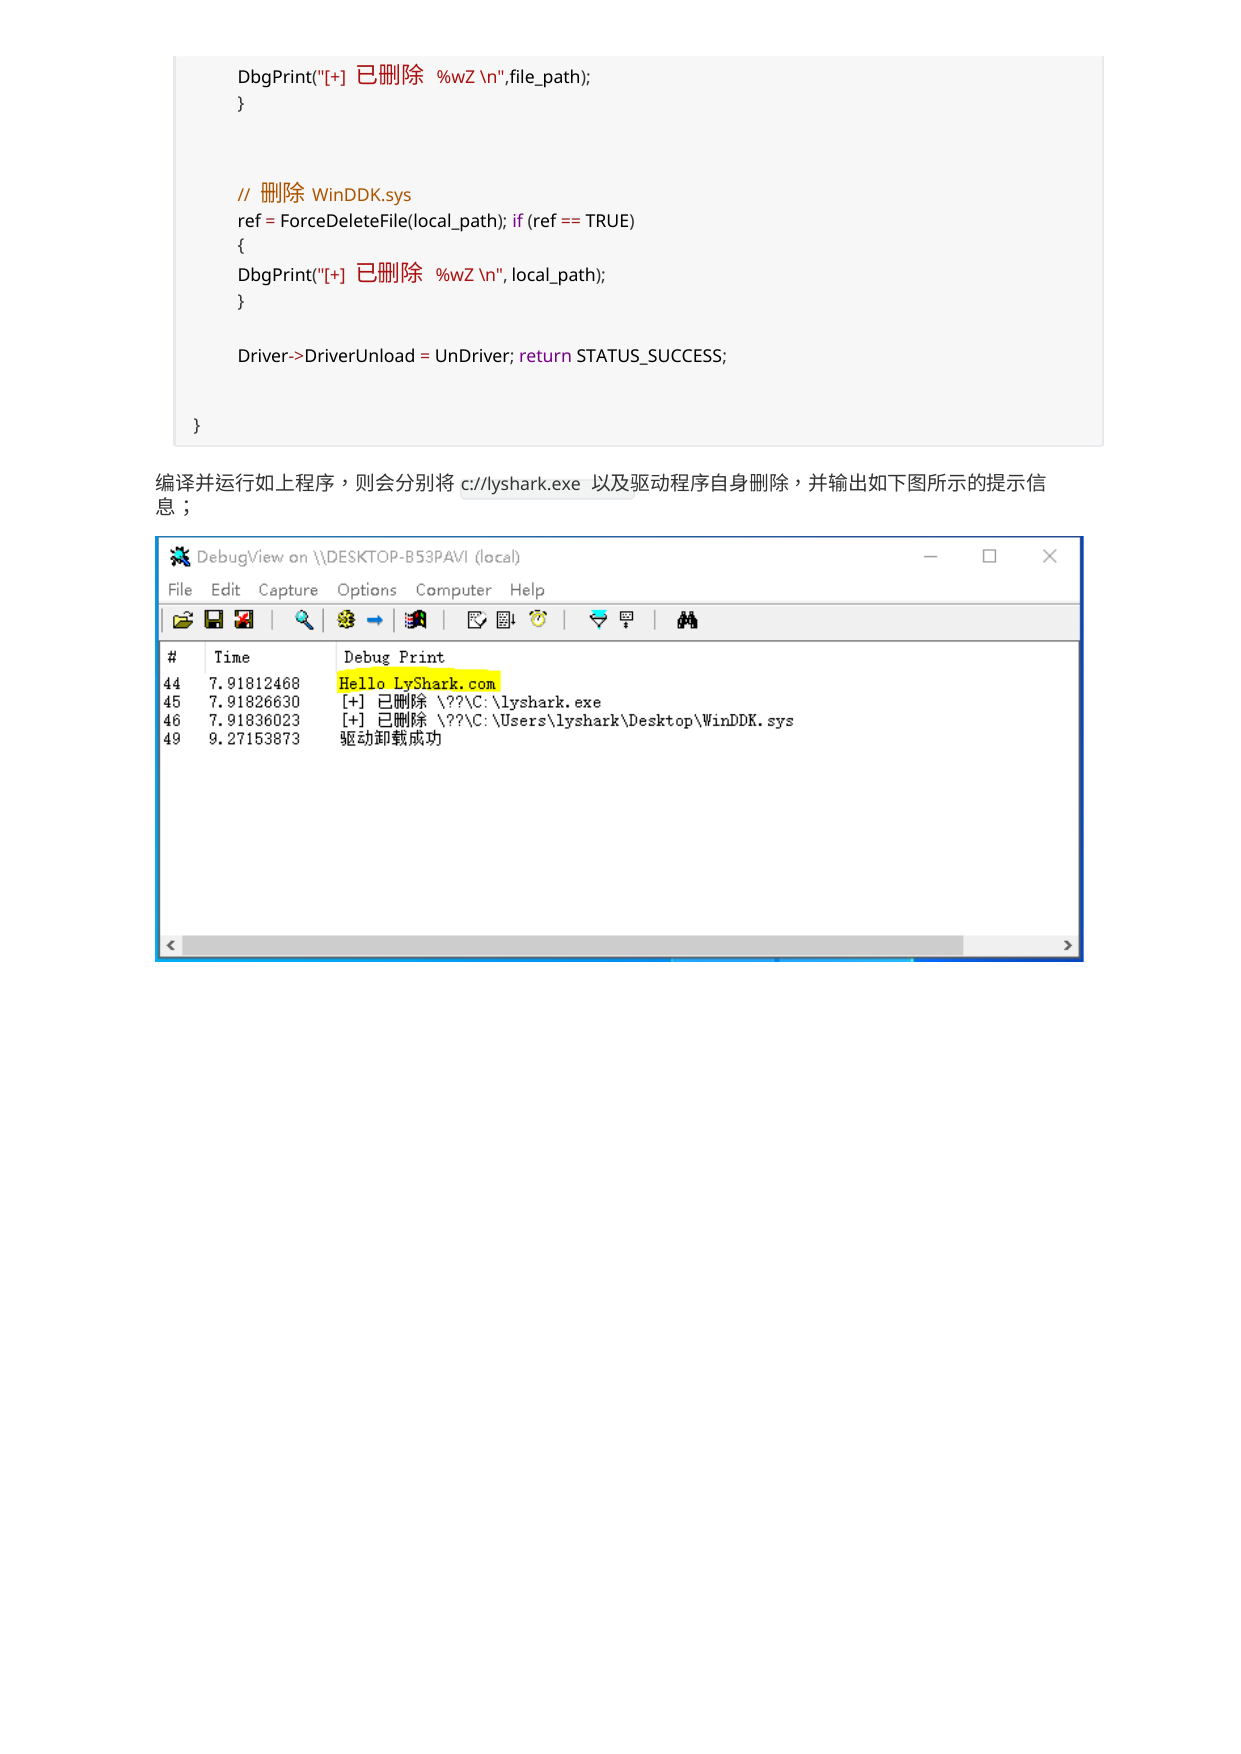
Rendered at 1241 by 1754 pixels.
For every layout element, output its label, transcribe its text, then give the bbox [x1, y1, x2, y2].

picture [155, 536, 1084, 962]
text 编译并运行如上程序，则会分别将 c://lyshark.exe 以及驱动程序自身删除，并输出如下图所示的提示信息； [155, 471, 1082, 521]
